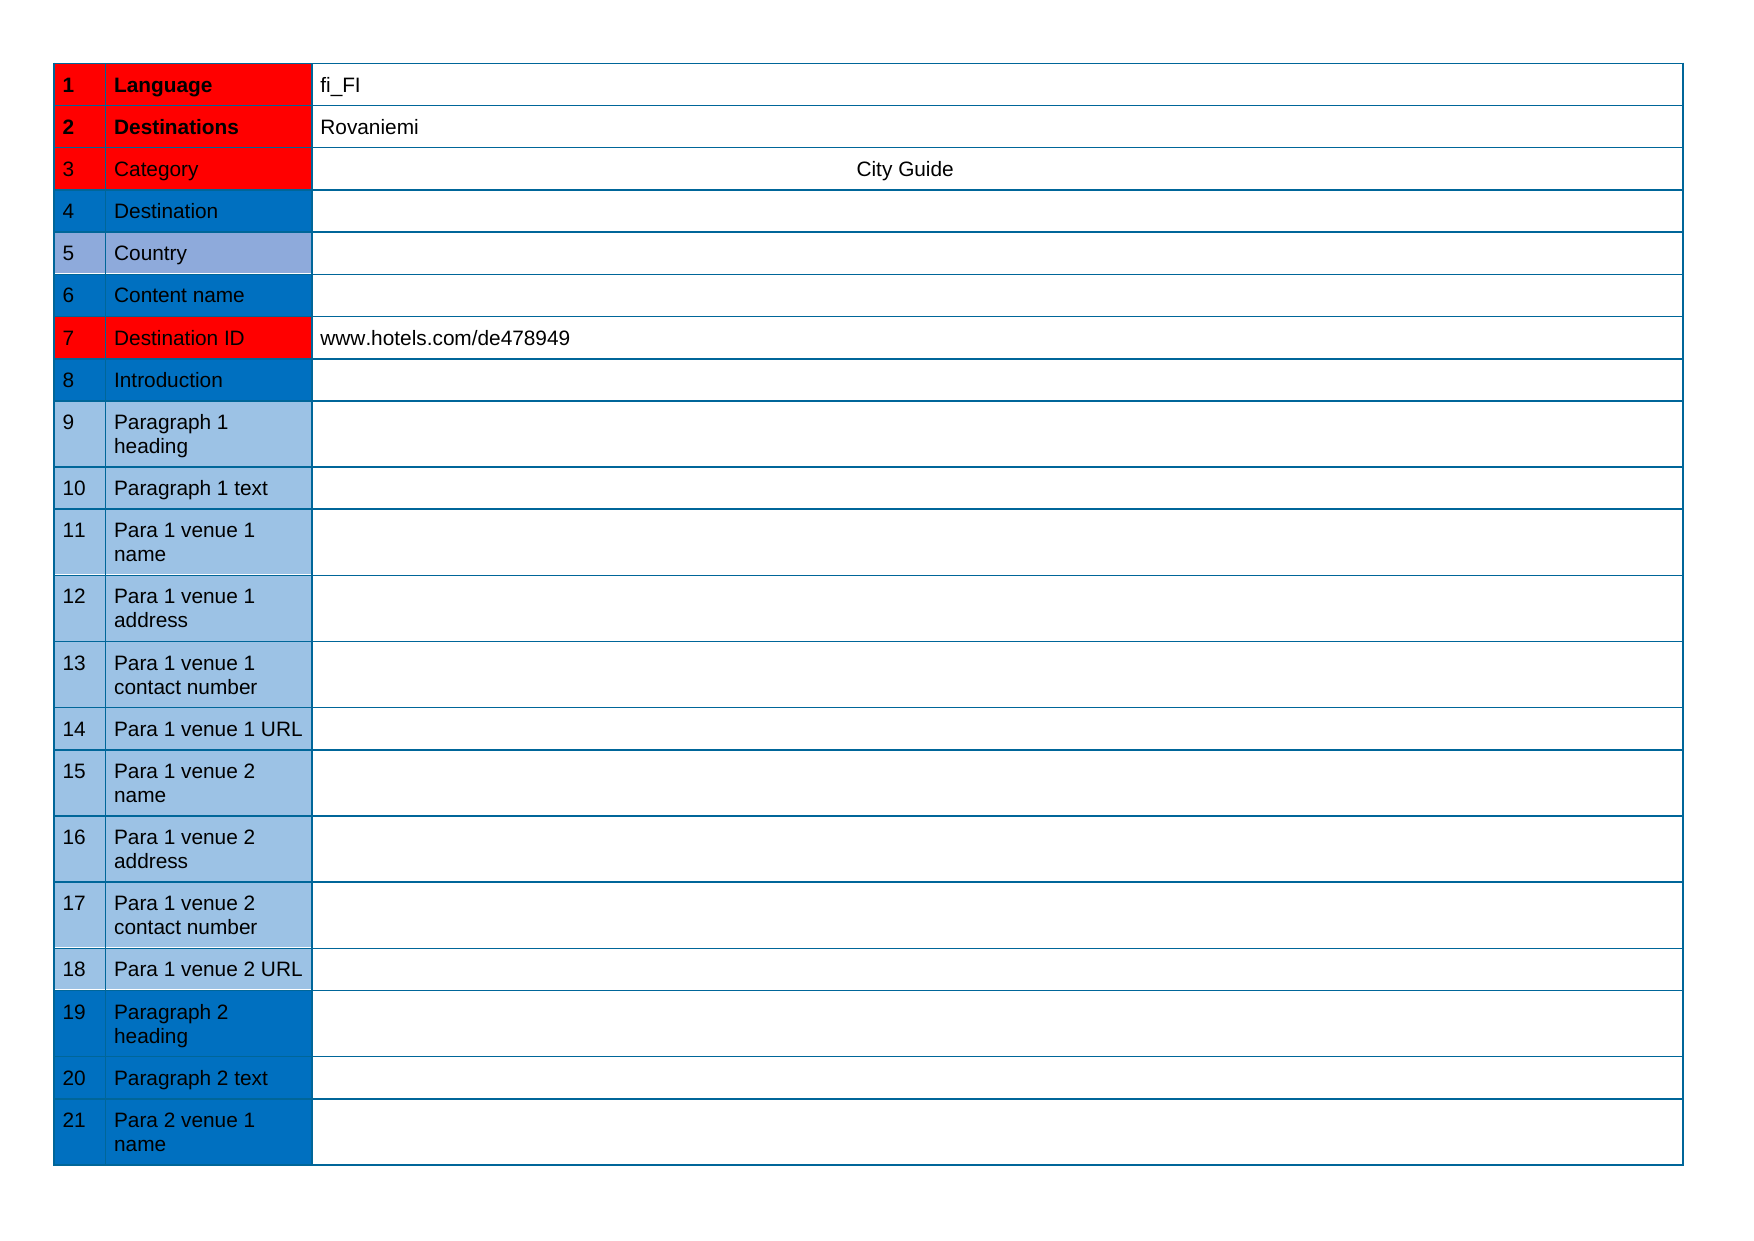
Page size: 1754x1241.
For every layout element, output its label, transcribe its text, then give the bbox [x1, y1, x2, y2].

table_cell 9 [55, 402, 105, 466]
table_cell 18 [55, 949, 105, 989]
table_cell Rovaniemi [313, 106, 1682, 147]
table_cell 17 [55, 883, 105, 947]
table_cell Para 1 venue 2 URL [106, 949, 311, 989]
table_header 1 [55, 64, 105, 105]
table_cell [313, 233, 1682, 273]
table_cell Destinations [106, 106, 311, 147]
table_cell Para 1 venue 1 URL [106, 708, 311, 749]
table_cell Paragraph 2 text [106, 1057, 311, 1098]
table_cell [313, 817, 1682, 881]
table_cell Category [106, 148, 311, 189]
table_cell 4 [55, 191, 105, 231]
table_cell Para 1 venue 2 name [106, 751, 311, 815]
table_cell [313, 191, 1682, 231]
table_cell 20 [55, 1057, 105, 1098]
table_cell Destination ID [106, 317, 311, 358]
table_cell [313, 883, 1682, 947]
table_cell Para 1 venue 2 address [106, 817, 311, 881]
table_cell 6 [55, 275, 105, 316]
table_cell Paragraph 1 text [106, 468, 311, 508]
table_cell [313, 642, 1682, 707]
table_cell 5 [55, 233, 105, 273]
table_cell [313, 751, 1682, 815]
table_cell [313, 576, 1682, 641]
table_cell Destination [106, 191, 311, 231]
table_header fi_FI [313, 64, 1682, 105]
table_cell 13 [55, 642, 105, 707]
table_header Language [106, 64, 311, 105]
table_cell 12 [55, 576, 105, 641]
table_cell 8 [55, 360, 105, 400]
table_cell 10 [55, 468, 105, 508]
table_cell 11 [55, 510, 105, 574]
table_cell [313, 1057, 1682, 1098]
table_cell Country [106, 233, 311, 273]
table_cell Para 1 venue 2 contact number [106, 883, 311, 947]
table_cell 16 [55, 817, 105, 881]
table_cell Introduction [106, 360, 311, 400]
table_cell Paragraph 1 heading [106, 402, 311, 466]
table_cell [313, 510, 1682, 574]
table_cell Paragraph 2 heading [106, 991, 311, 1056]
table_cell 21 [55, 1100, 105, 1164]
table_cell [313, 468, 1682, 508]
table_cell [313, 708, 1682, 749]
table_cell Para 2 venue 1 name [106, 1100, 311, 1164]
table_cell 19 [55, 991, 105, 1056]
table_cell [313, 402, 1682, 466]
table_cell 2 [55, 106, 105, 147]
table_cell [313, 949, 1682, 989]
table_cell [313, 1100, 1682, 1164]
table_cell Para 1 venue 1 name [106, 510, 311, 574]
table_cell Content name [106, 275, 311, 316]
table_cell [313, 991, 1682, 1056]
table_cell 7 [55, 317, 105, 358]
table_cell 15 [55, 751, 105, 815]
table_cell [313, 275, 1682, 316]
table_cell City Guide [313, 148, 1682, 189]
table_cell 3 [55, 148, 105, 189]
table_cell www.hotels.com/de478949 [313, 317, 1682, 358]
table_cell Para 1 venue 1 address [106, 576, 311, 641]
table_cell [313, 360, 1682, 400]
table_cell 14 [55, 708, 105, 749]
table_cell Para 1 venue 1 contact number [106, 642, 311, 707]
